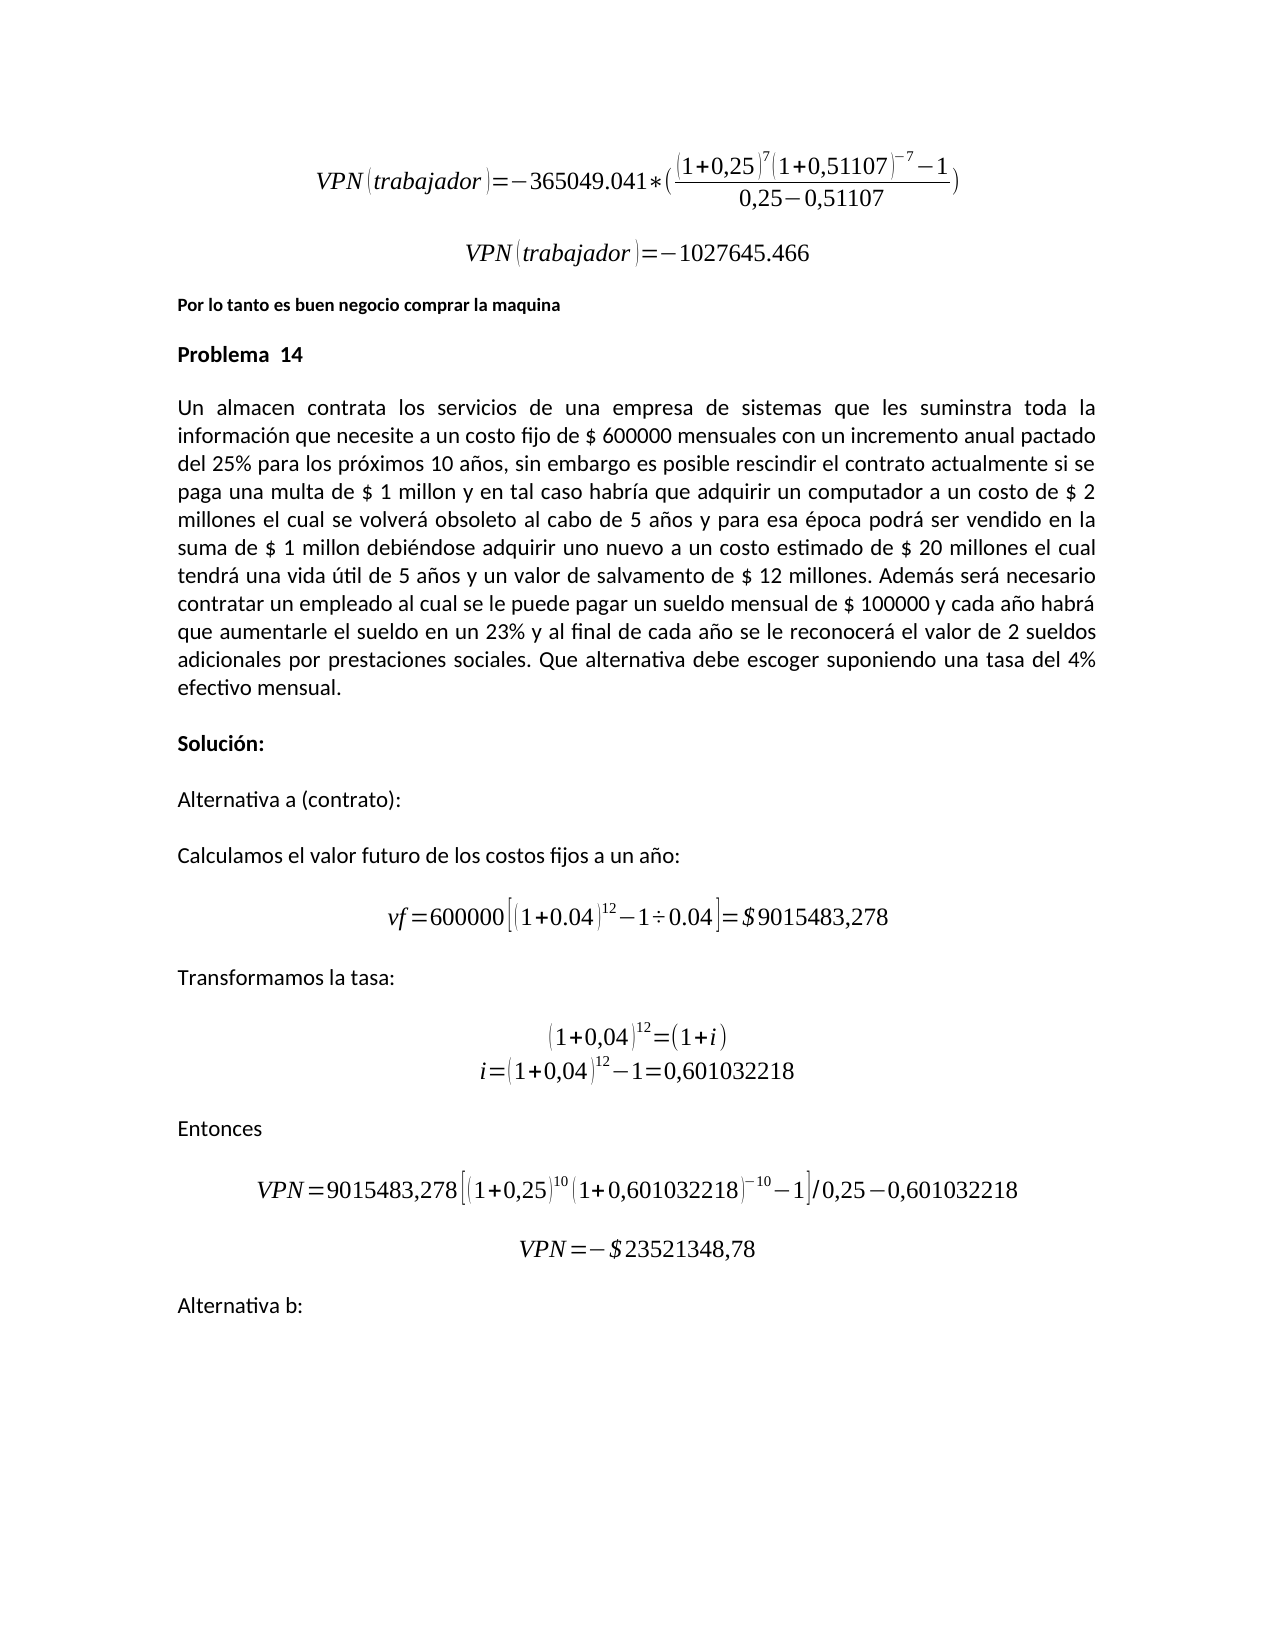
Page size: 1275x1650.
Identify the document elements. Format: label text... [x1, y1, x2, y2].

text Por lo tanto es buen negocio comprar la maquina [177, 293, 1098, 316]
text Un almacen contrata los servicios de una empresa de sistemas que les suminstra toda la información que necesite a un costo fijo de $ 600000 mensuales con un incremento anual pactado del 25% para los próximos 10 años, sin embargo es posible rescindir el contrato actualmente si se paga una multa de $ 1 millon y en tal caso habría que adquirir un computador a un costo de $ 2 millones el cual se volverá obsoleto al cabo de 5 años y para esa época podrá ser vendido en la suma de $ 1 millon debiéndose adquirir uno nuevo a un costo estimado de $ 20 millones el cual tendrá una vida útil de 5 años y un valor de salvamento de $ 12 millones. Además será necesario contratar un empleado al cual se le puede pagar un sueldo mensual de $ 100000 y cada año habrá que aumentarle el sueldo en un 23% y al final de cada año se le reconocerá el valor de 2 sueldos adicionales por prestaciones sociales. Que alternativa debe escoger suponiendo una tasa del 4% efectivo mensual. [177, 393, 1098, 702]
text Alternativa a (contrato): [177, 786, 1098, 814]
text Entonces [177, 1114, 1098, 1142]
text Solución: [177, 729, 1098, 758]
text Problema 14 [177, 340, 1098, 368]
text Transformamos la tasa: [177, 963, 1098, 991]
text Alternativa b: [177, 1291, 1098, 1319]
text Calculamos el valor futuro de los costos fijos a un año: [177, 842, 1098, 870]
